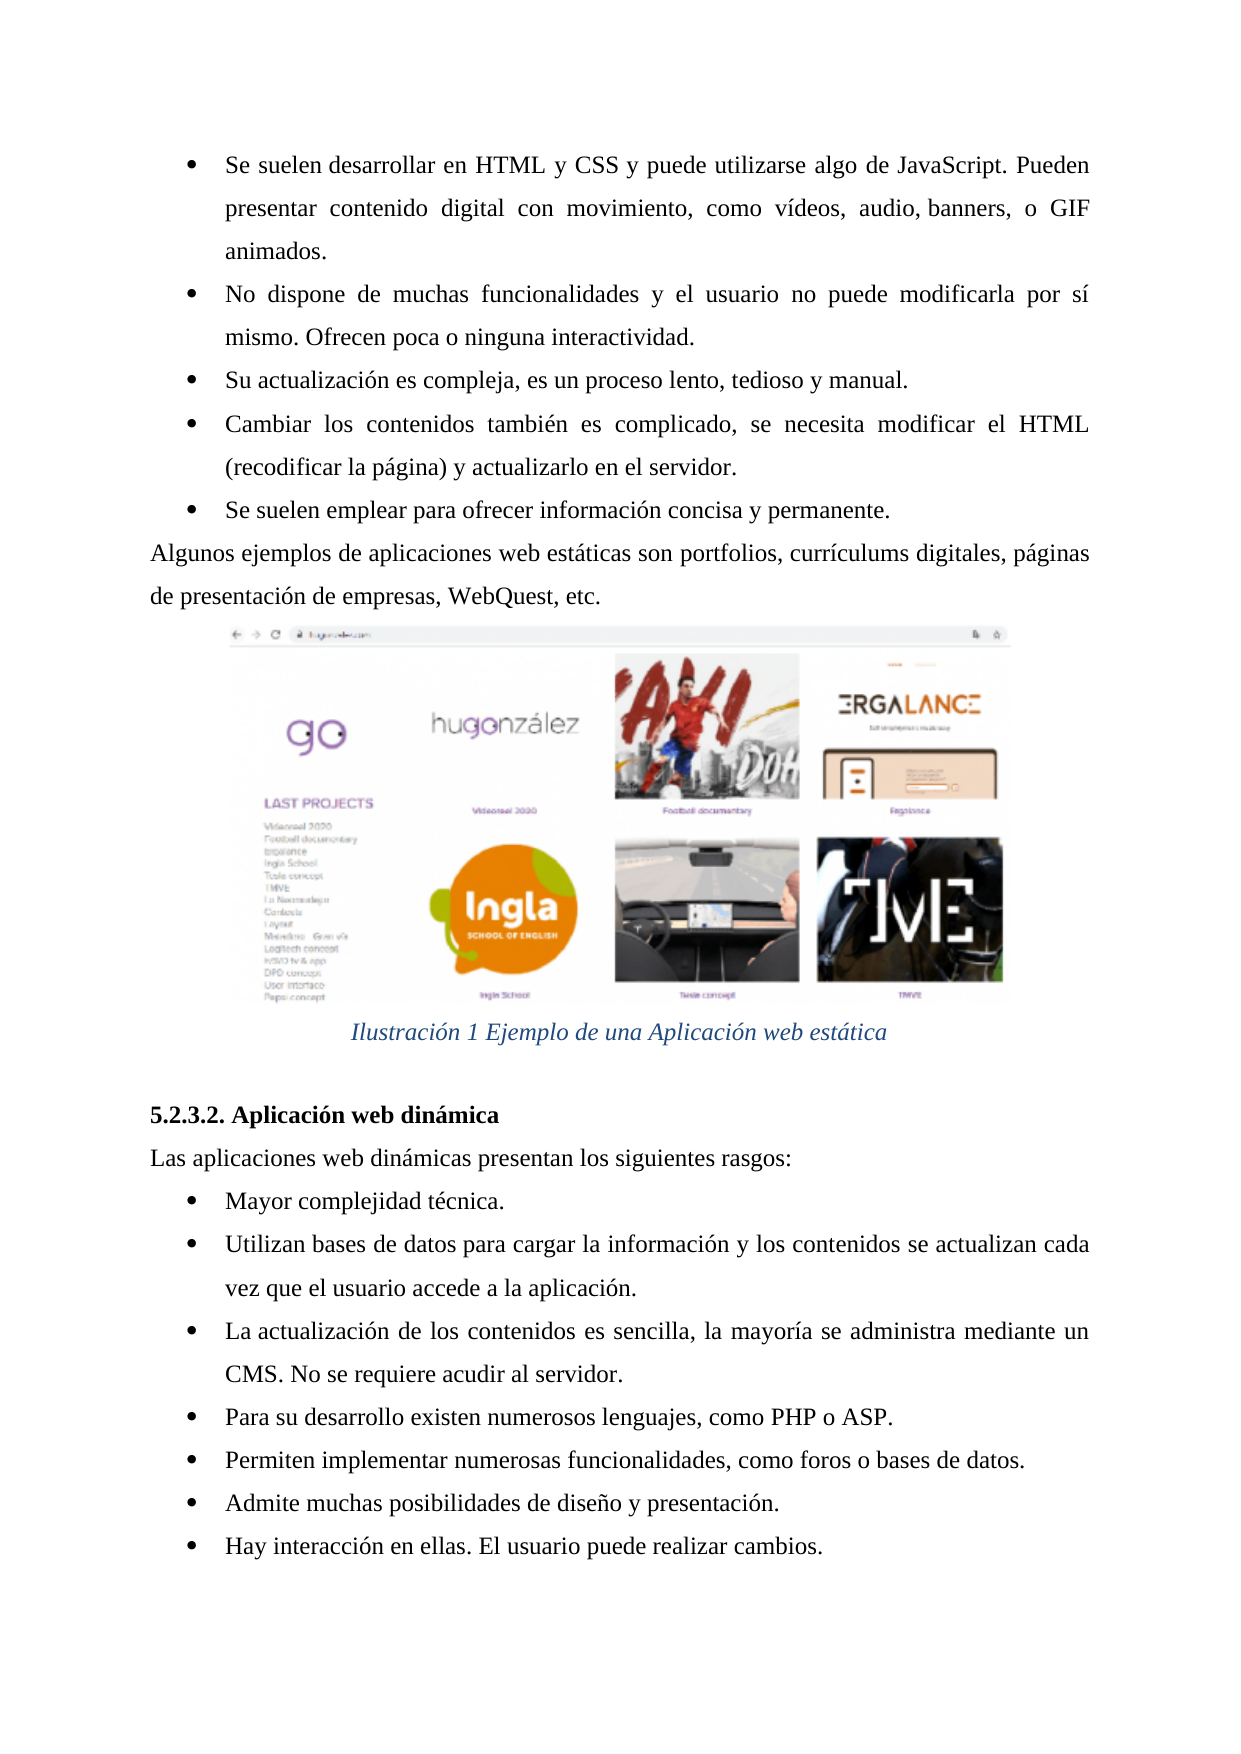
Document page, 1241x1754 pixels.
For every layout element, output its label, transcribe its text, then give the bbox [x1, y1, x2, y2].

list Permiten implementar numerosas funcionalidades, como foros o bases de datos. [187, 1445, 1090, 1474]
list Admite muchas posibilidades de diseño y presentación. [187, 1488, 1090, 1517]
list Se suelen emplear para ofrecer información concisa y permanente. [187, 495, 1090, 524]
list Mayor complejidad técnica. [187, 1186, 1090, 1215]
text 5.2.3.2. Aplicación web dinámica [150, 1100, 1090, 1129]
list Se suelen desarrollar en HTML y CSS y puede utilizarse algo de JavaScript. Pueden presentar contenido digital con movimiento, como vídeos, audio, banners, o GIF animados. [187, 150, 1090, 265]
list No dispone de muchas funcionalidades y el usuario no puede modificarla por sí mismo. Ofrecen poca o ninguna interactividad. [187, 279, 1090, 351]
list Hay interacción en ellas. El usuario puede realizar cambios. [187, 1531, 1090, 1560]
text Algunos ejemplos de aplicaciones web estáticas son portfolios, currículums digitales, páginas de presentación de empresas, WebQuest, etc. [150, 538, 1090, 610]
text Ilustración 1 Ejemplo de una Aplicación web estática [150, 1017, 1090, 1046]
list Su actualización es compleja, es un proceso lento, tedioso y manual. [187, 366, 1090, 394]
list Para su desarrollo existen numerosos lenguajes, como PHP o ASP. [187, 1402, 1090, 1431]
picture [229, 624, 1011, 1005]
text Las aplicaciones web dinámicas presentan los siguientes rasgos: [150, 1143, 1090, 1172]
list Utilizan bases de datos para cargar la información y los contenidos se actualizan cada vez que el usuario accede a la aplicación. [187, 1229, 1090, 1301]
list La actualización de los contenidos es sencilla, la mayoría se administra mediante un CMS. No se requiere acudir al servidor. [187, 1316, 1090, 1388]
list Cambiar los contenidos también es complicado, se necesita modificar el HTML (recodificar la página) y actualizarlo en el servidor. [187, 409, 1090, 481]
